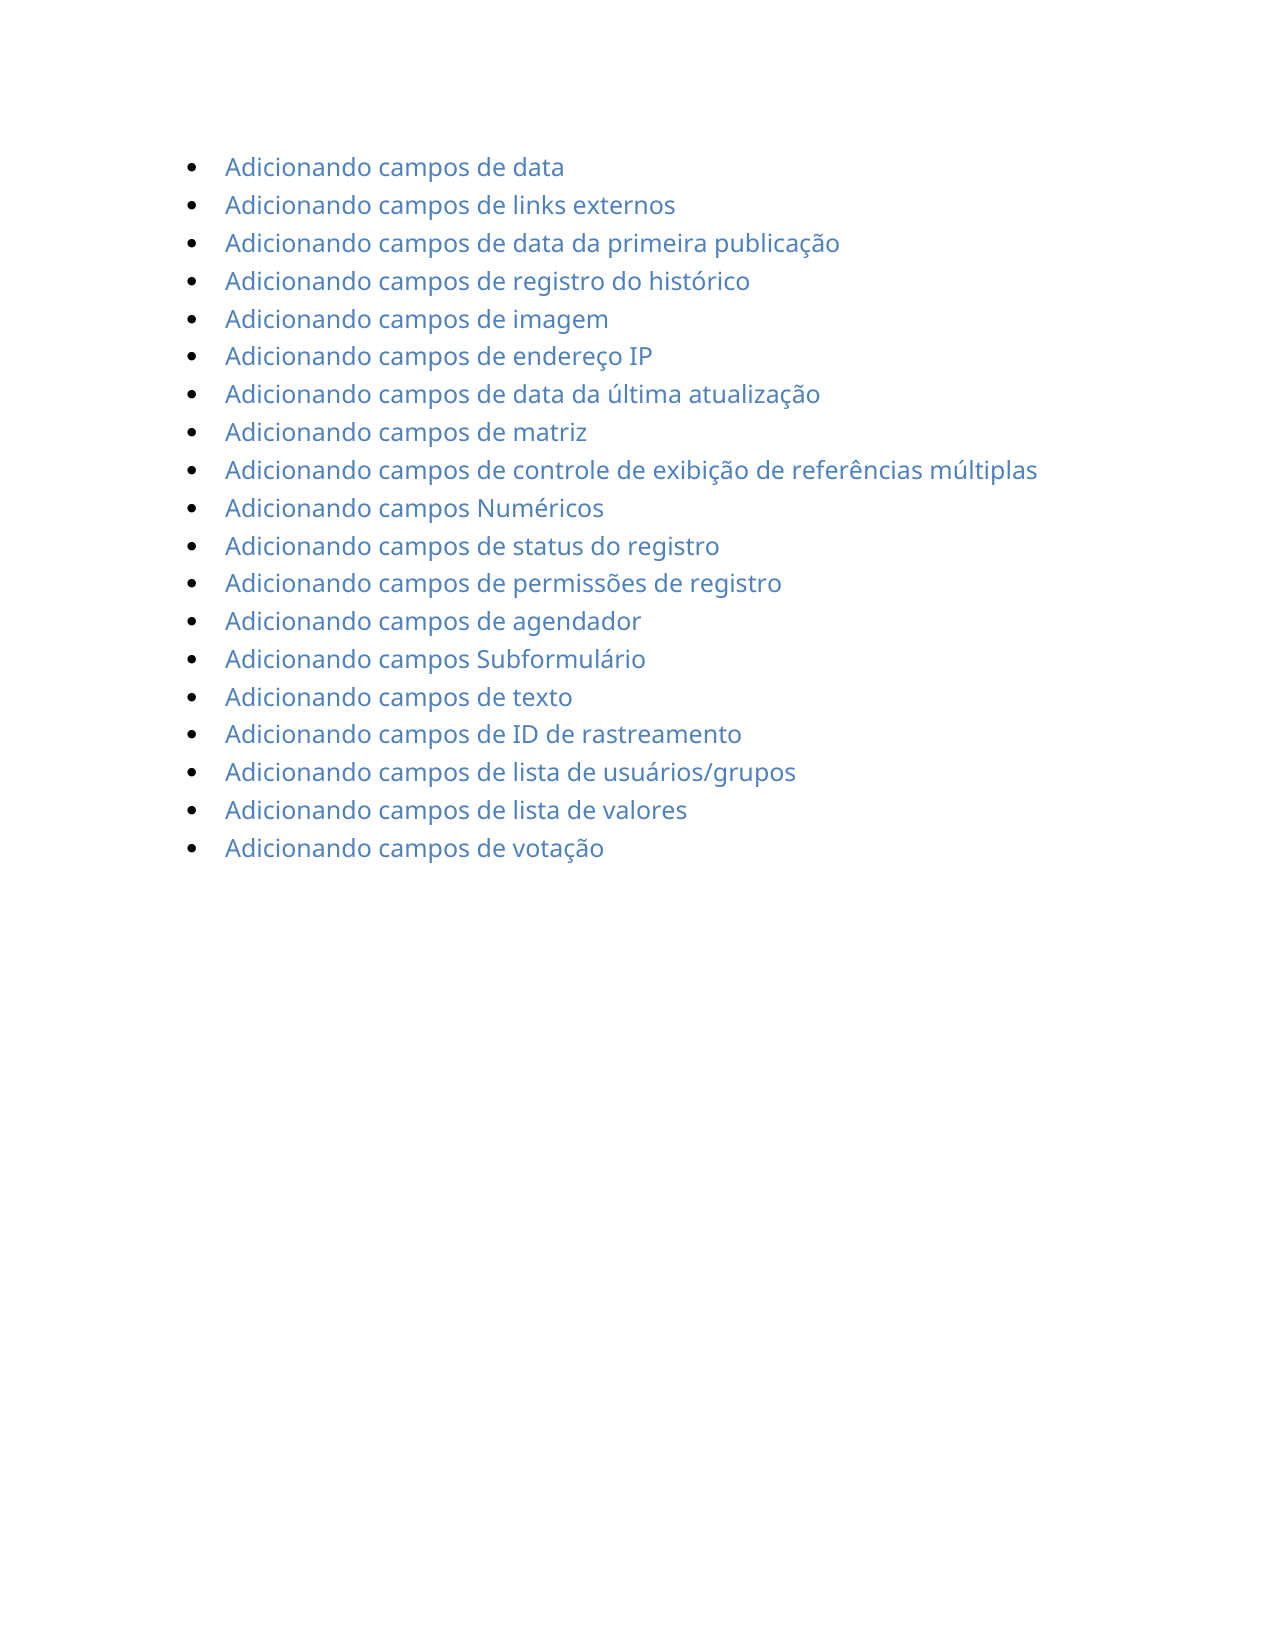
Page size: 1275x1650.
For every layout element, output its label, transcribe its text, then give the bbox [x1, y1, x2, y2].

list Adicionando campos de lista de usuários/grupos [187, 755, 1125, 789]
list Adicionando campos de imagem [187, 301, 1125, 335]
list Adicionando campos de endereço IP [187, 339, 1125, 373]
list Adicionando campos de matriz [187, 415, 1125, 449]
list Adicionando campos de data [187, 150, 1125, 184]
list Adicionando campos de lista de valores [187, 793, 1125, 827]
list Adicionando campos de votação [187, 831, 1125, 865]
list Adicionando campos de permissões de registro [187, 566, 1125, 600]
list Adicionando campos de data da primeira publicação [187, 226, 1125, 260]
list Adicionando campos de status do registro [187, 528, 1125, 562]
list Adicionando campos de agendador [187, 604, 1125, 638]
list Adicionando campos de links externos [187, 188, 1125, 222]
list Adicionando campos de texto [187, 679, 1125, 713]
list Adicionando campos de data da última atualização [187, 377, 1125, 411]
list Adicionando campos de ID de rastreamento [187, 717, 1125, 751]
list Adicionando campos Subformulário [187, 642, 1125, 676]
list Adicionando campos de controle de exibição de referências múltiplas [187, 452, 1125, 487]
list Adicionando campos de registro do histórico [187, 263, 1125, 297]
list Adicionando campos Numéricos [187, 490, 1125, 524]
